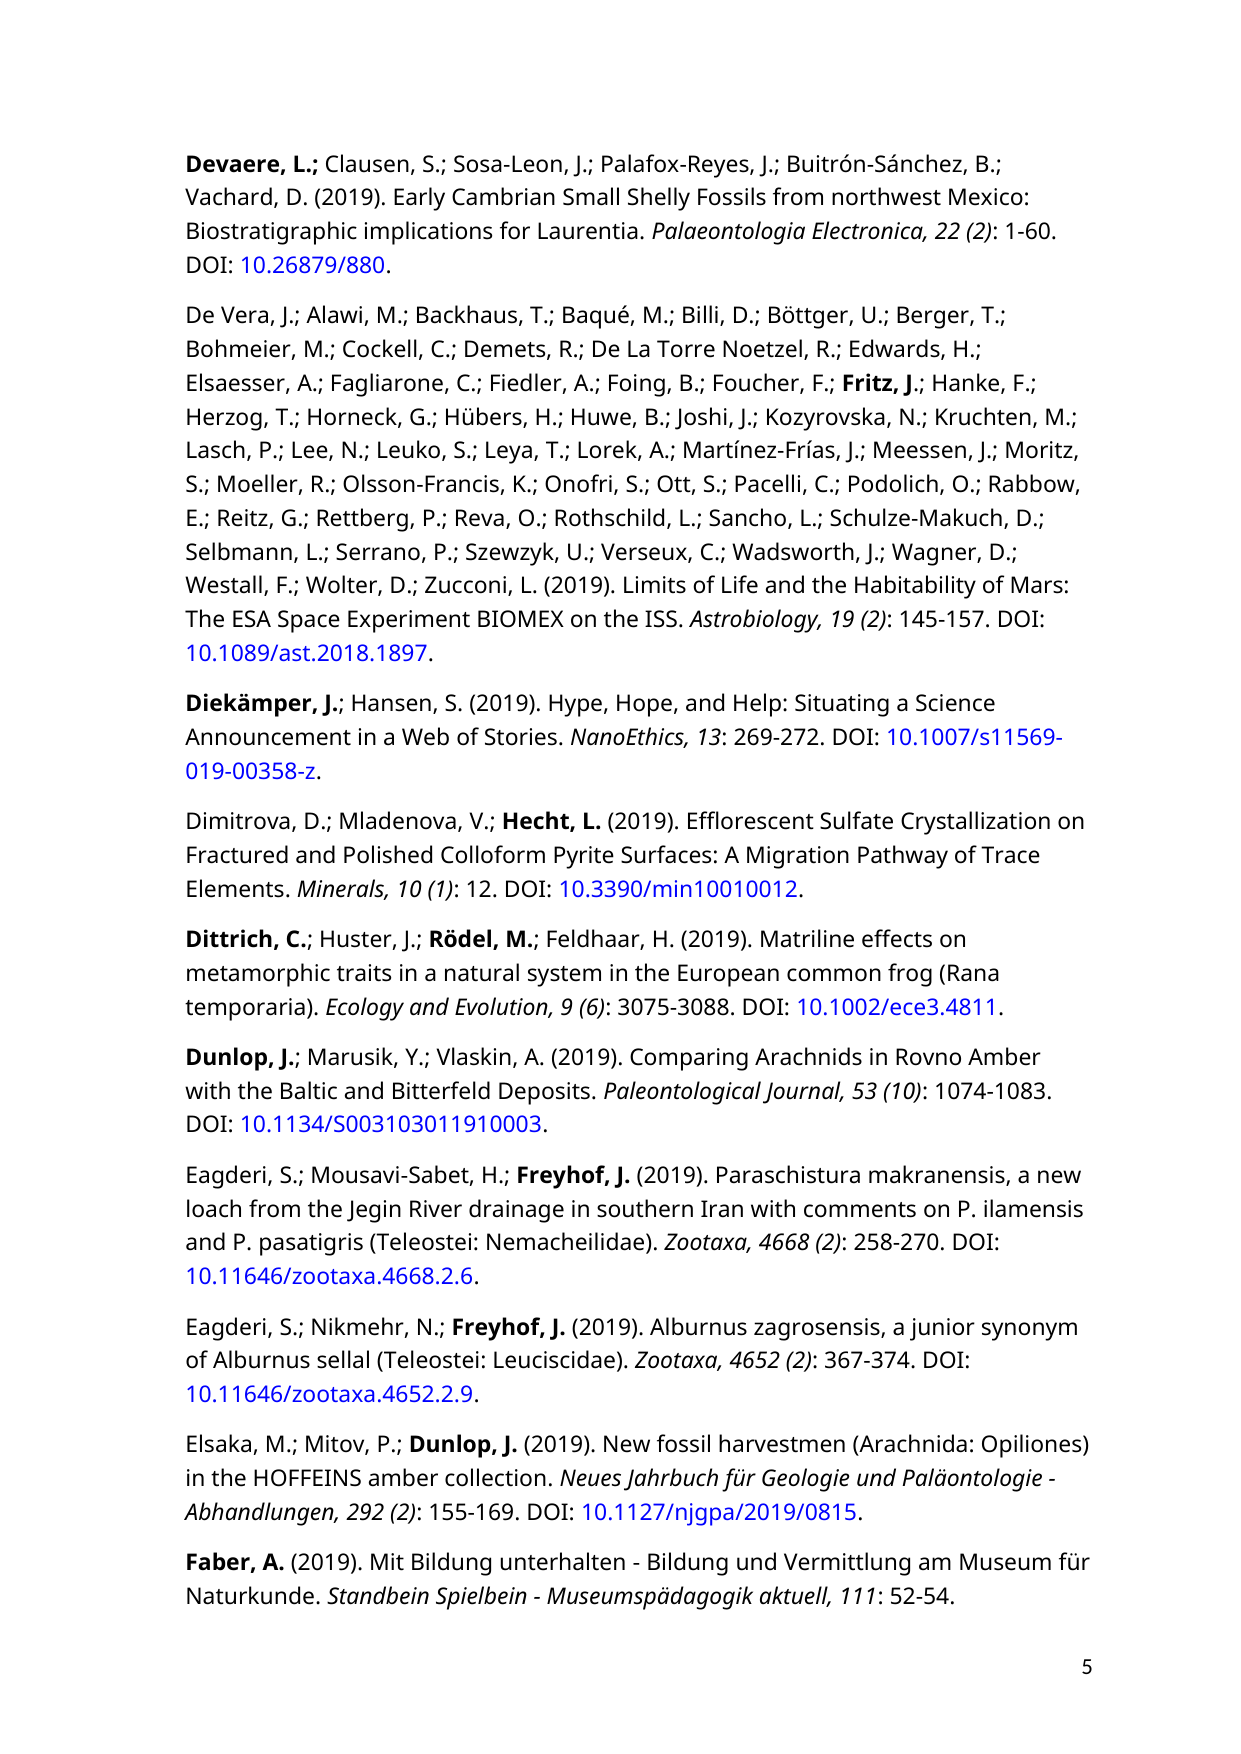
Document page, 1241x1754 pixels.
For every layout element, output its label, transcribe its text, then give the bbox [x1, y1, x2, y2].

text Diekämper, J.; Hansen, S. (2019). Hype, Hope, and Help: Situating a Science Announcement in a Web of Stories. NanoEthics, 13: 269-272. DOI: 10.1007/s11569-019-00358-z. [185, 687, 1093, 786]
text Devaere, L.; Clausen, S.; Sosa-Leon, J.; Palafox-Reyes, J.; Buitrón-Sánchez, B.; Vachard, D. (2019). Early Cambrian Small Shelly Fossils from northwest Mexico: Biostratigraphic implications for Laurentia. Palaeontologia Electronica, 22 (2): 1-60. DOI: 10.26879/880. [185, 148, 1093, 280]
text Dittrich, C.; Huster, J.; Rödel, M.; Feldhaar, H. (2019). Matriline effects on metamorphic traits in a natural system in the European common frog (Rana temporaria). Ecology and Evolution, 9 (6): 3075-3088. DOI: 10.1002/ece3.4811. [185, 923, 1093, 1022]
text Eagderi, S.; Mousavi‐Sabet, H.; Freyhof, J. (2019). Paraschistura makranensis, a new loach from the Jegin River drainage in southern Iran with comments on P. ilamensis and P. pasatigris (Teleostei: Nemacheilidae). Zootaxa, 4668 (2): 258-270. DOI: 10.11646/zootaxa.4668.2.6. [185, 1159, 1093, 1291]
text Dimitrova, D.; Mladenova, V.; Hecht, L. (2019). Efflorescent Sulfate Crystallization on Fractured and Polished Colloform Pyrite Surfaces: A Migration Pathway of Trace Elements. Minerals, 10 (1): 12. DOI: 10.3390/min10010012. [185, 805, 1093, 904]
text De Vera, J.; Alawi, M.; Backhaus, T.; Baqué, M.; Billi, D.; Böttger, U.; Berger, T.; Bohmeier, M.; Cockell, C.; Demets, R.; De La Torre Noetzel, R.; Edwards, H.; Elsaesser, A.; Fagliarone, C.; Fiedler, A.; Foing, B.; Foucher, F.; Fritz, J.; Hanke, F.; Herzog, T.; Horneck, G.; Hübers, H.; Huwe, B.; Joshi, J.; Kozyrovska, N.; Kruchten, M.; Lasch, P.; Lee, N.; Leuko, S.; Leya, T.; Lorek, A.; Martínez-Frías, J.; Meessen, J.; Moritz, S.; Moeller, R.; Olsson-Francis, K.; Onofri, S.; Ott, S.; Pacelli, C.; Podolich, O.; Rabbow, E.; Reitz, G.; Rettberg, P.; Reva, O.; Rothschild, L.; Sancho, L.; Schulze-Makuch, D.; Selbmann, L.; Serrano, P.; Szewzyk, U.; Verseux, C.; Wadsworth, J.; Wagner, D.; Westall, F.; Wolter, D.; Zucconi, L. (2019). Limits of Life and the Habitability of Mars: The ESA Space Experiment BIOMEX on the ISS. Astrobiology, 19 (2): 145-157. DOI: 10.1089/ast.2018.1897. [185, 299, 1093, 668]
text Dunlop, J.; Marusik, Y.; Vlaskin, A. (2019). Comparing Arachnids in Rovno Amber with the Baltic and Bitterfeld Deposits. Paleontological Journal, 53 (10): 1074-1083. DOI: 10.1134/S003103011910003. [185, 1041, 1093, 1140]
